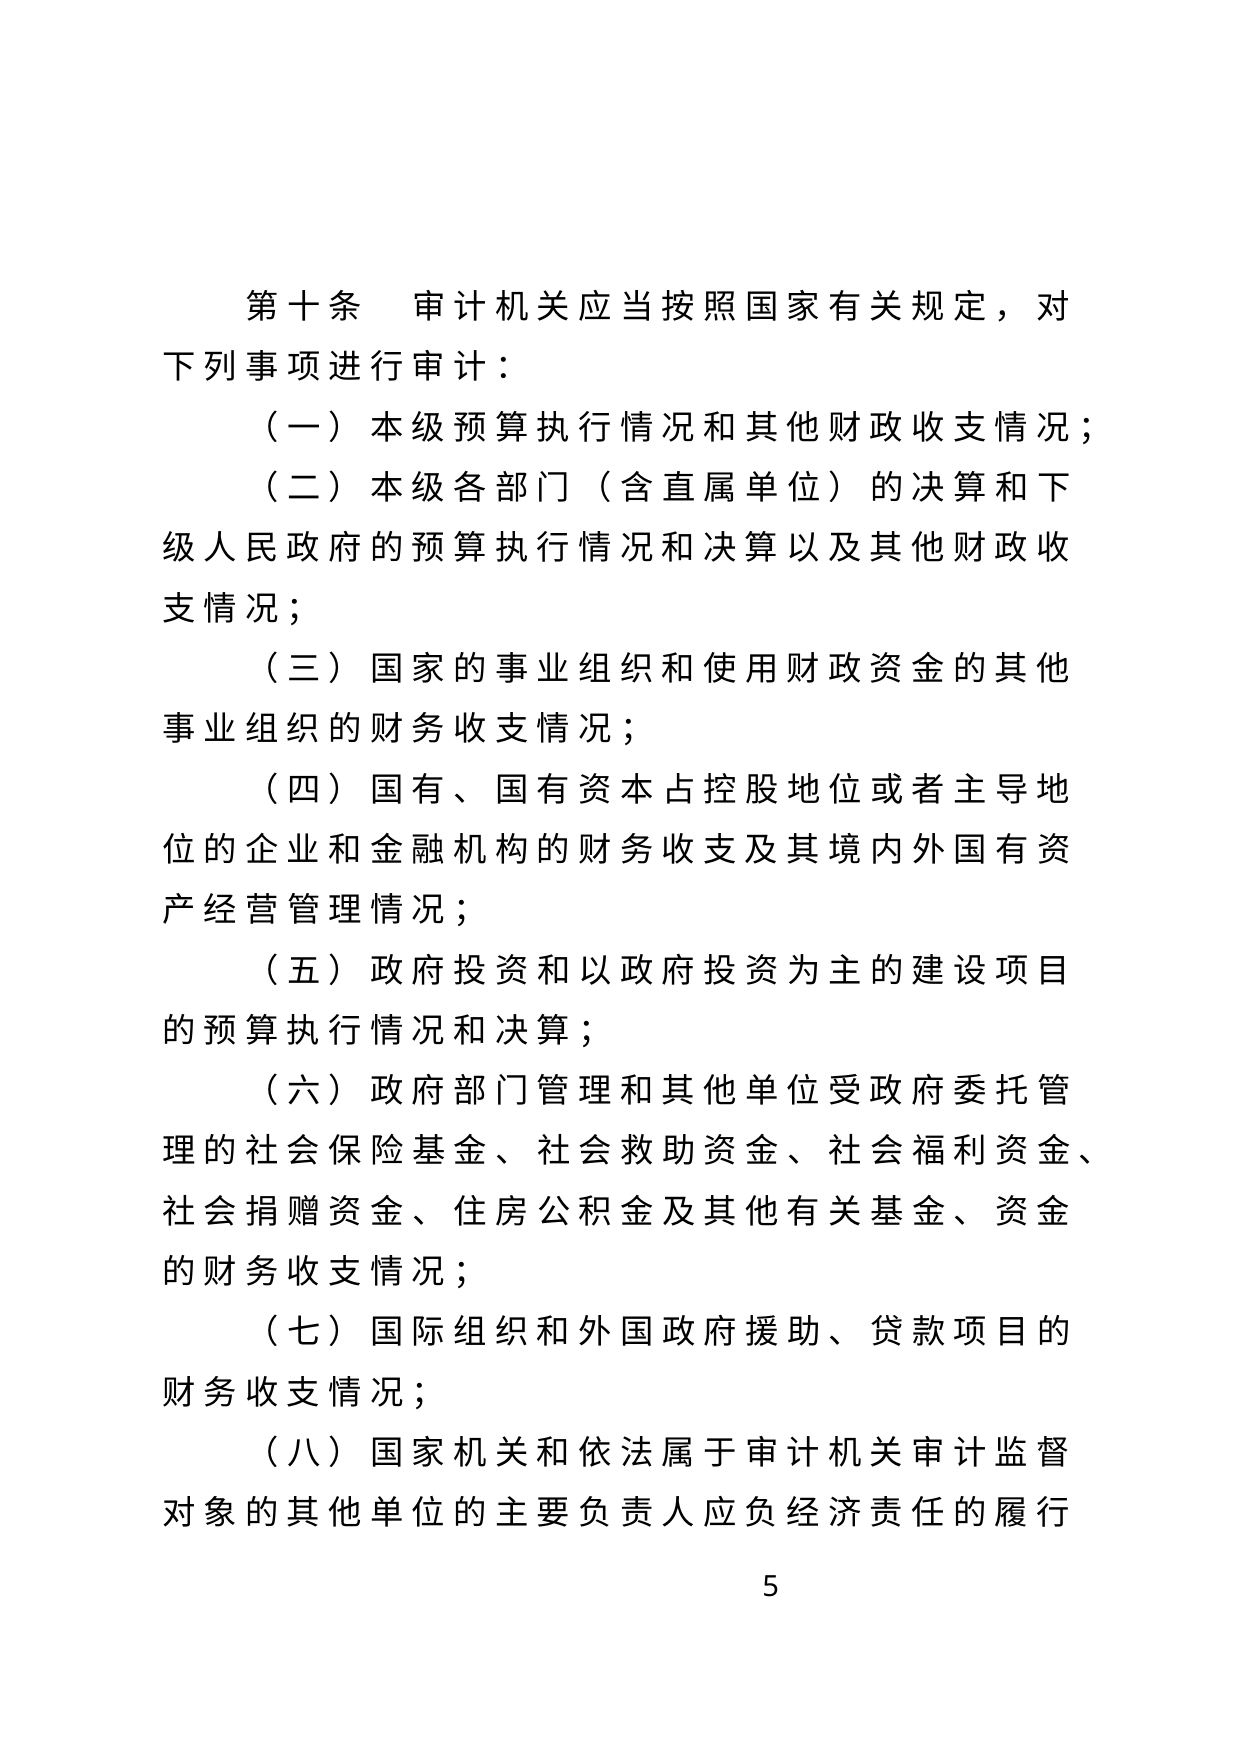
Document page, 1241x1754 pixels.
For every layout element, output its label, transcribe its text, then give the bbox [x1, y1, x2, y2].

text （七）国际组织和外国政府援助、贷款项目的财务收支情况； [162, 1299, 1078, 1420]
text （四）国有、国有资本占控股地位或者主导地位的企业和金融机构的财务收支及其境内外国有资产经营管理情况； [162, 756, 1078, 937]
text （三）国家的事业组织和使用财政资金的其他事业组织的财务收支情况； [162, 636, 1078, 756]
text （二）本级各部门（含直属单位）的决算和下级人民政府的预算执行情况和决算以及其他财政收支情况； [162, 455, 1078, 636]
text 第十条 审计机关应当按照国家有关规定，对下列事项进行审计： [162, 274, 1078, 394]
text （六）政府部门管理和其他单位受政府委托管理的社会保险基金、社会救助资金、社会福利资金、社会捐赠资金、住房公积金及其他有关基金、资金的财务收支情况； [162, 1058, 1078, 1299]
text （五）政府投资和以政府投资为主的建设项目的预算执行情况和决算； [162, 937, 1078, 1058]
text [162, 1420, 1078, 1540]
text （一）本级预算执行情况和其他财政收支情况； [162, 394, 1078, 455]
